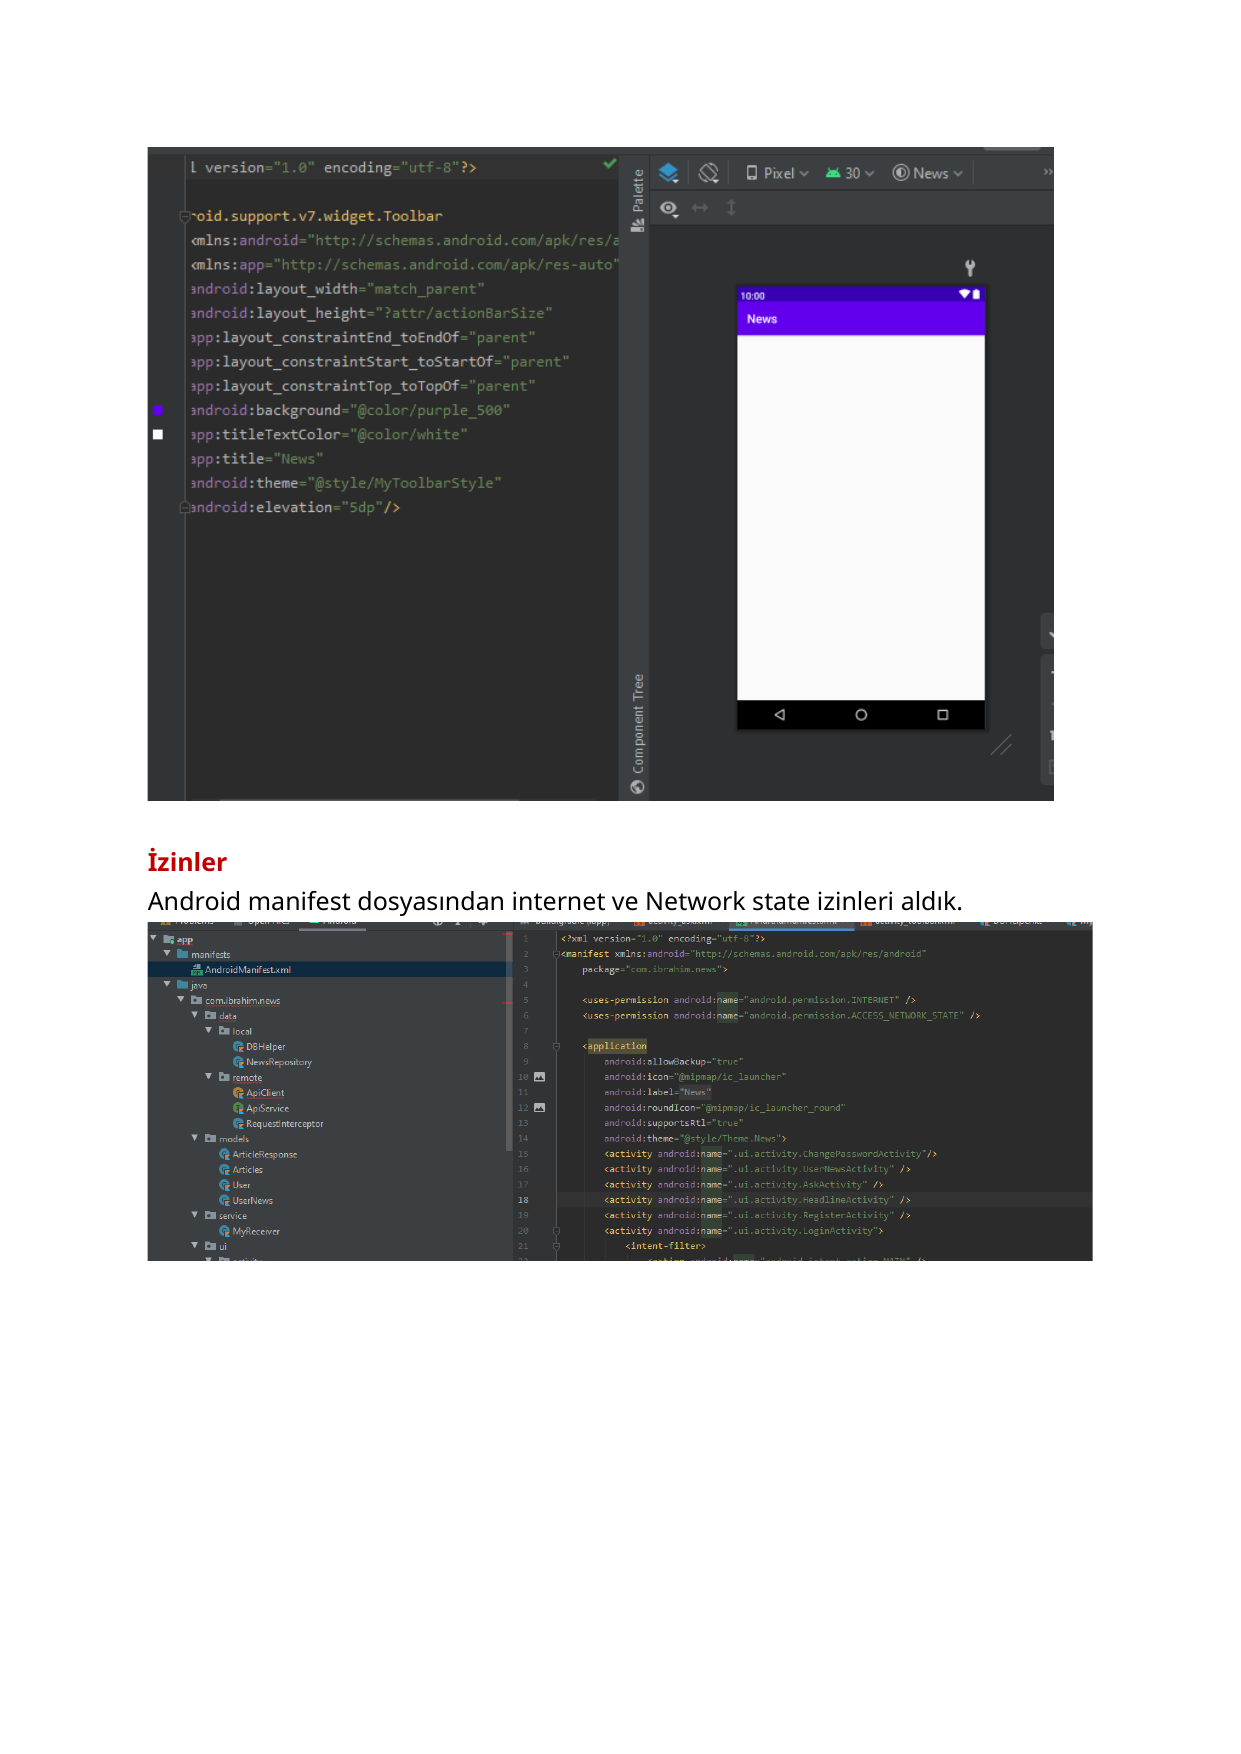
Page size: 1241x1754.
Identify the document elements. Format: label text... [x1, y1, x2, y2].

picture [147, 147, 1054, 801]
picture [147, 922, 1093, 1261]
text Android manifest dosyasından internet ve Network state izinleri aldık. [148, 883, 1093, 917]
text İzinler [148, 844, 1093, 878]
